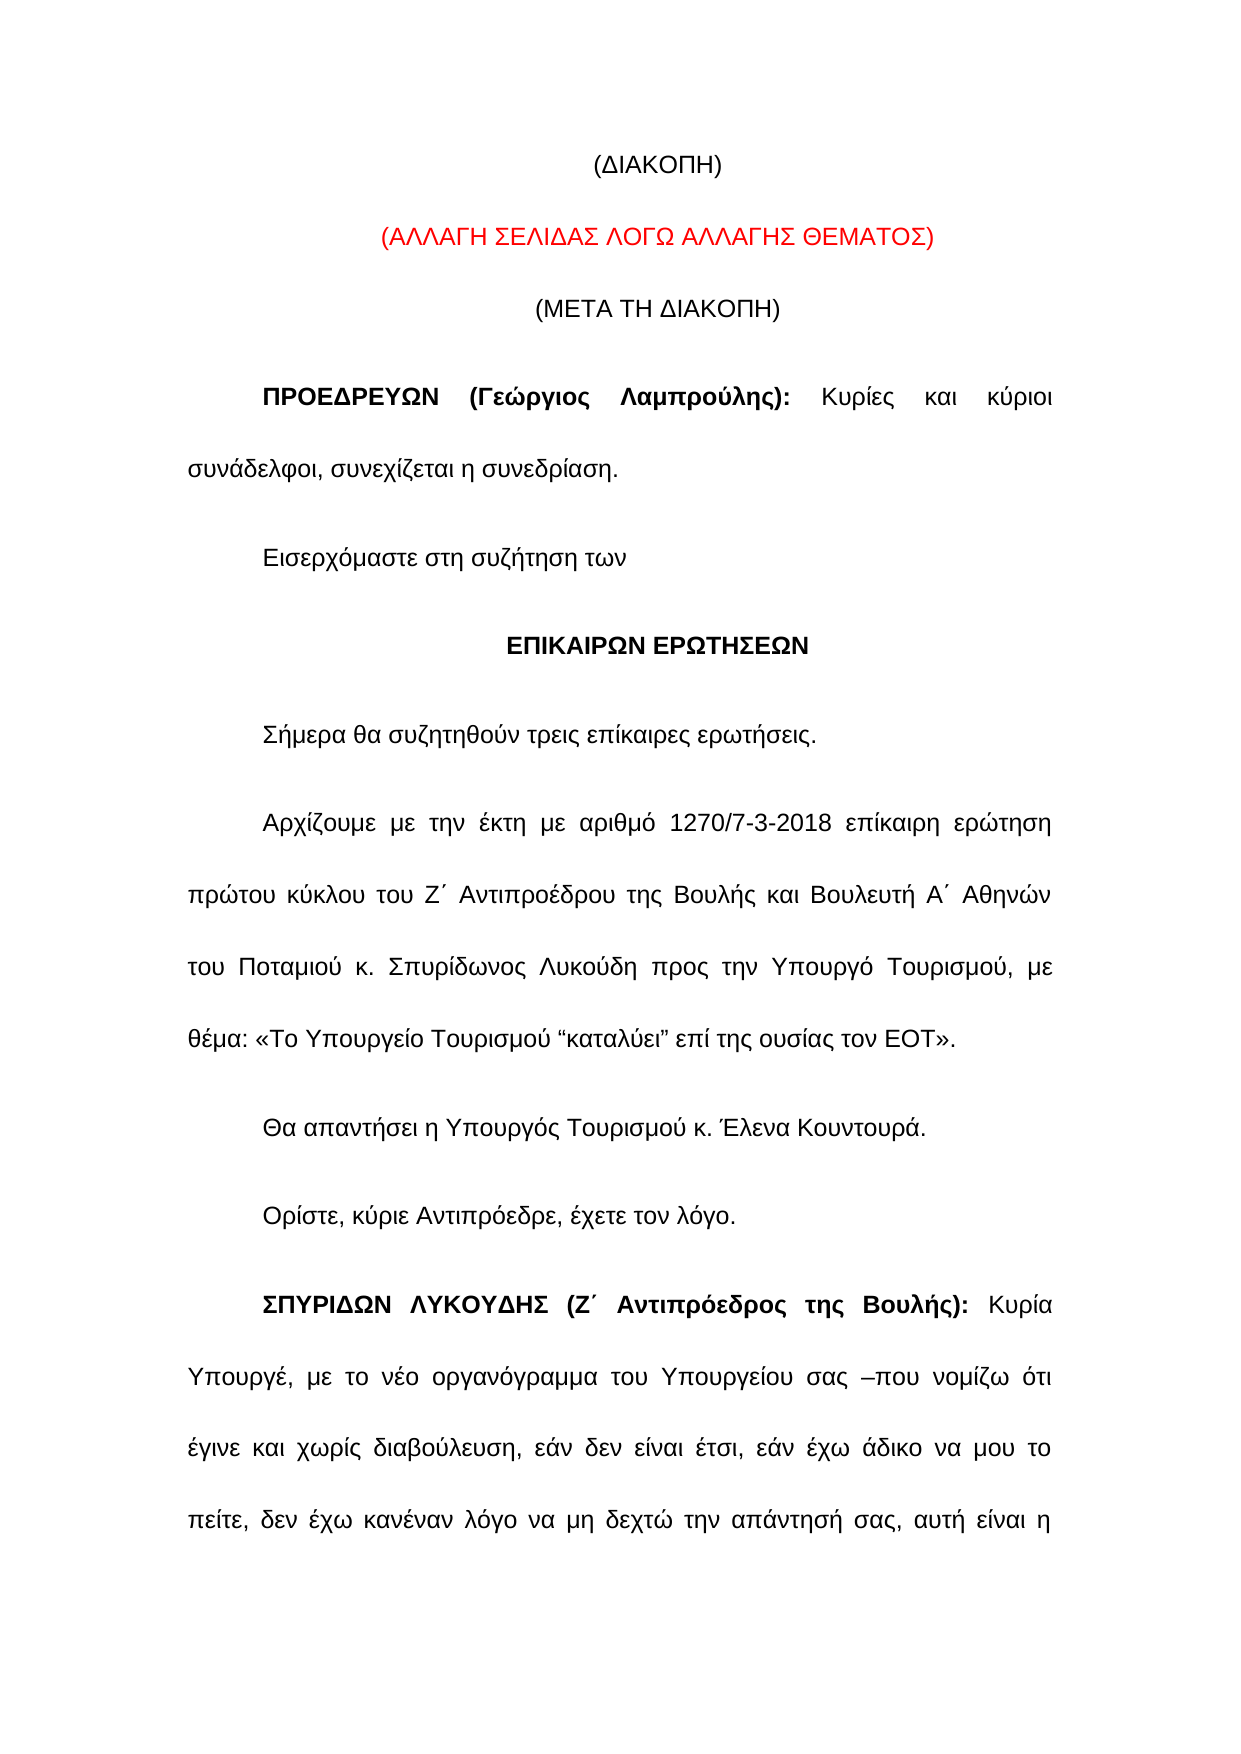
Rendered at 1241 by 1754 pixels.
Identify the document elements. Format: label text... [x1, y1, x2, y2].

text Σήμερα θα συζητηθούν τρεις επίκαιρες ερωτήσεις. [187, 720, 1053, 748]
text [187, 1289, 1053, 1534]
text (ΜΕΤΑ ΤΗ ΔΙΑΚΟΠΗ) [187, 294, 1053, 322]
text Θα απαντήσει η Υπουργός Τουρισμού κ. Έλενα Κουντουρά. [187, 1112, 1053, 1141]
text Αρχίζουμε με την έκτη με αριθμό 1270/7-3-2018 επίκαιρη ερώτηση πρώτου κύκλου του Ζ΄ Αντιπροέδρου της Βουλής και Βουλευτή Α΄ Αθηνών του Ποταμιού κ. Σπυρίδωνος Λυκούδη προς την Υπουργό Τουρισμού, με θέμα: «Το Υπουργείο Τουρισμού “καταλύει” επί της ουσίας τον ΕΟΤ». [187, 808, 1053, 1053]
text Εισερχόμαστε στη συζήτηση των [187, 543, 1053, 571]
text (ΔΙΑΚΟΠΗ) [187, 150, 1053, 179]
text ΕΠΙΚΑΙΡΩΝ ΕΡΩΤΗΣΕΩΝ [187, 631, 1053, 660]
text (ΑΛΛΑΓΗ ΣΕΛΙΔΑΣ ΛΟΓΩ ΑΛΛΑΓΗΣ ΘΕΜΑΤΟΣ) [187, 222, 1053, 251]
text Ορίστε, κύριε Αντιπρόεδρε, έχετε τον λόγο. [187, 1201, 1053, 1230]
text ΠΡΟΕΔΡΕΥΩΝ (Γεώργιος Λαμπρούλης): Κυρίες και κύριοι συνάδελφοι, συνεχίζεται η συνεδρίαση. [187, 382, 1053, 483]
